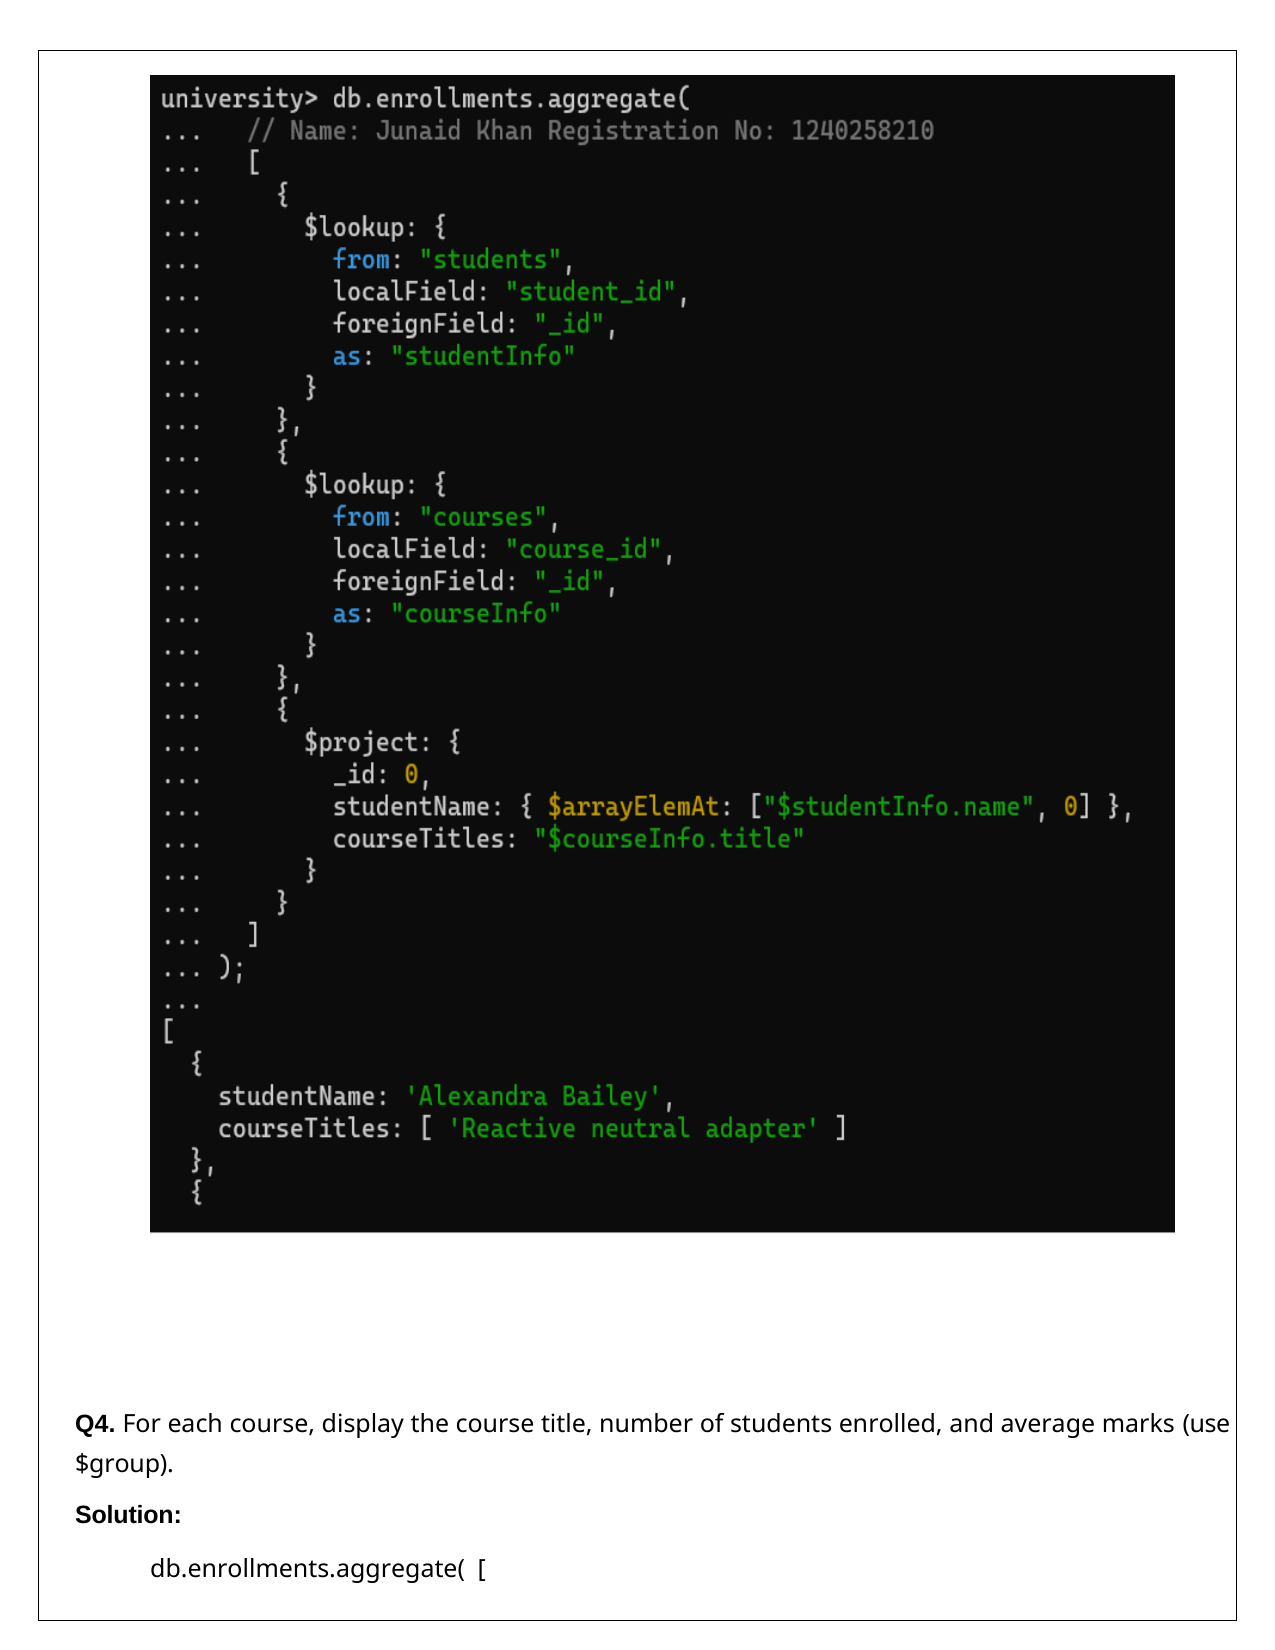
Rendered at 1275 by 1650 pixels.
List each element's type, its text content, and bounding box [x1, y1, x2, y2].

text db.enrollments.aggregate( [ [150, 1551, 1236, 1585]
text $group). [75, 1445, 1236, 1479]
subtitle Solution: [75, 1500, 1236, 1529]
text Q4. For each course, display the course title, number of students enrolled, and average marks (use [75, 1406, 1236, 1440]
picture [150, 75, 1175, 1234]
